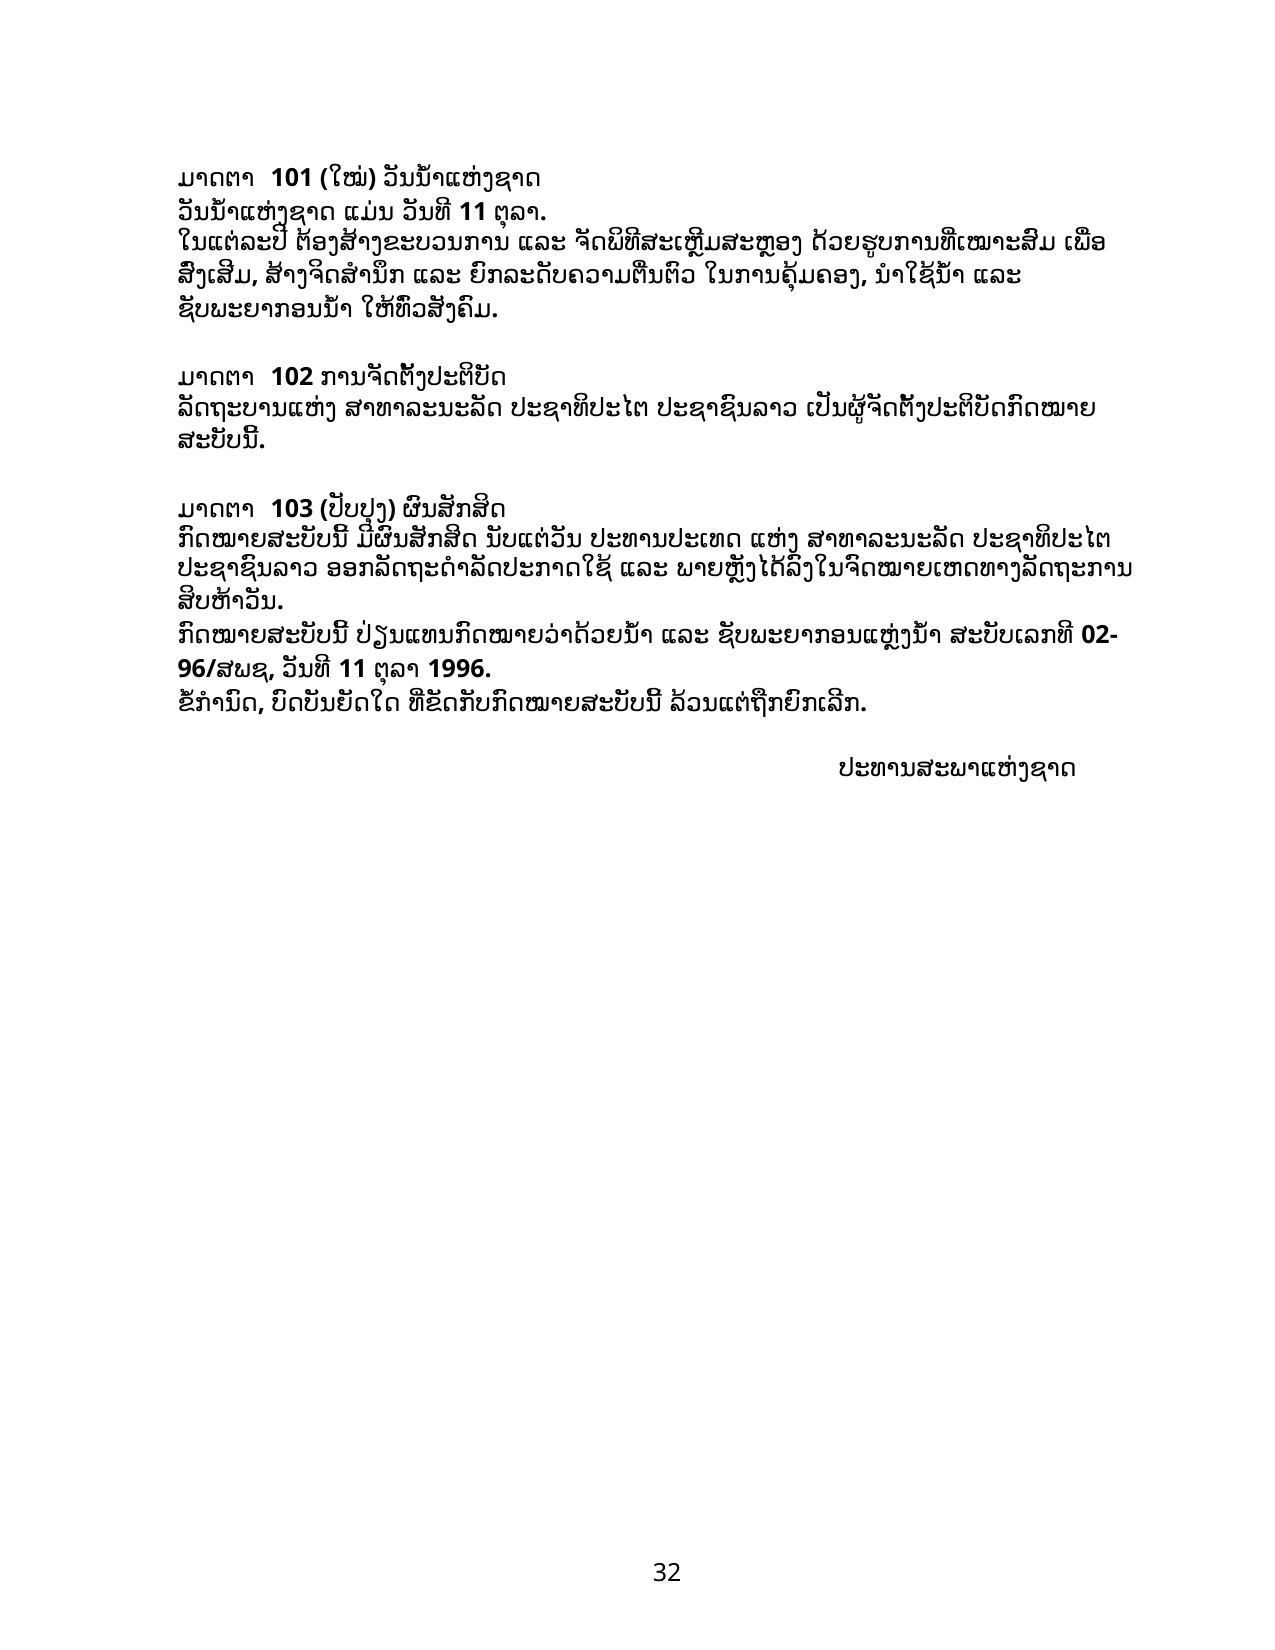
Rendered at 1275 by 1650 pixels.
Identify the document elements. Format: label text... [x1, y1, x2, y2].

text ມາດຕາ 103 (ປັບປຸງ) ຜົນສັກສິດ [177, 490, 1157, 524]
text ຂໍ້ກຳນົດ, ບົດບັນຍັດໃດ ທີ່ຂັດກັບກົດໝາຍສະບັບນີ້ ລ້ວນແຕ່ຖືກຍົກເລີກ. [177, 685, 1157, 719]
text ກົດໝາຍສະບັບນີ້ ປ່ຽນແທນກົດໝາຍວ່າດ້ວຍນ້ຳ ແລະ ຊັບພະຍາກອນແຫຼ່ງນ້ຳ ສະບັບເລກທີ 02-96/ສພຊ, ວັນທີ 11 ຕຸລາ 1996. [177, 617, 1157, 685]
text ກົດໝາຍສະບັບນີ້ ມີຜົນສັກສິດ ນັບແຕ່ວັນ ປະທານປະເທດ ແຫ່ງ ສາທາລະນະລັດ ປະຊາທິປະໄຕ ປະຊາຊົນລາວ ອອກລັດຖະດຳລັດປະກາດໃຊ້ ແລະ ພາຍຫຼັງໄດ້ລົງໃນຈົດໝາຍເຫດທາງລັດຖະການ ສິບຫ້າວັນ. [177, 524, 1157, 617]
text ລັດຖະບານແຫ່ງ ສາທາລະນະລັດ ປະຊາທິປະໄຕ ປະຊາຊົນລາວ ເປັນຜູ້ຈັດຕັ້ງປະຕິບັດກົດໝາຍສະບັບນີ້. [177, 393, 1157, 456]
text ມາດຕາ 102 ການຈັດຕັ້ງປະຕິບັດ [177, 359, 1157, 393]
text ວັນນ້ຳແຫ່ງຊາດ ແມ່ນ ວັນທີ 11 ຕຸລາ. [177, 193, 1157, 228]
text ປະທານສະພາແຫ່ງຊາດ [177, 753, 1157, 782]
text ມາດຕາ 101 (ໃໝ່) ວັນນ້ຳແຫ່ງຊາດ [177, 159, 1157, 193]
text ໃນແຕ່ລະປີ ຕ້ອງສ້າງຂະບວນການ ແລະ ຈັດພິທີສະເຫຼີມສະຫຼອງ ດ້ວຍຮູບການທີ່ເໝາະສົມ ເພື່ອສົ່ງເສີມ, ສ້າງຈິດສຳນຶກ ແລະ ຍົກລະດັບຄວາມຕື່ນຕົວ ໃນການຄຸ້ມຄອງ, ນຳໃຊ້ນ້ຳ ແລະ ຊັບພະຍາກອນນ້ຳ ໃຫ້ທົ່ວສັງຄົມ. [177, 228, 1157, 325]
